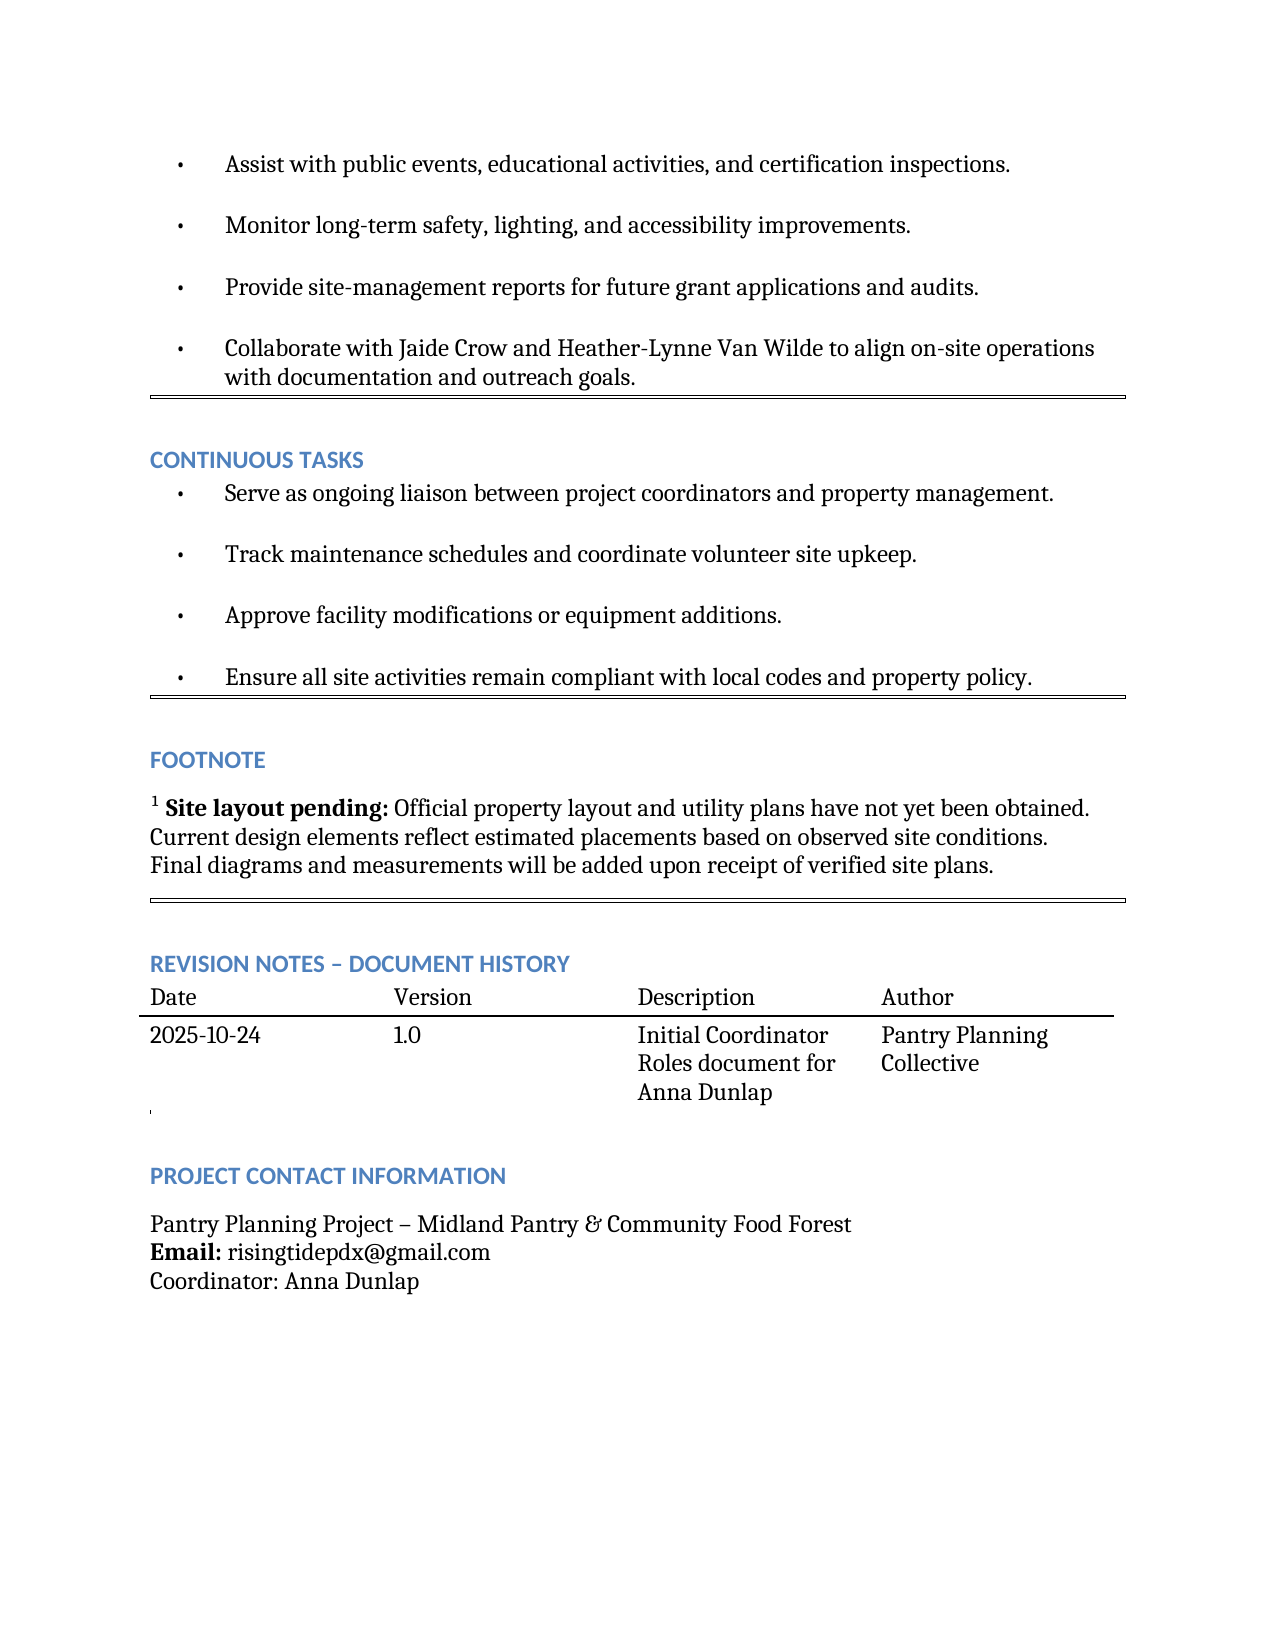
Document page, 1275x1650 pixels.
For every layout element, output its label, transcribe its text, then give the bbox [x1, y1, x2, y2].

list Assist with public events, educational activities, and certification inspections. [175, 150, 1125, 207]
subtitle CONTINUOUS TASKS [150, 444, 1125, 475]
list Collaborate with Jaide Crow and Heather-Lynne Van Wilde to align on-site operations with documentation and outreach goals. [175, 334, 1125, 391]
table_cell 1.0 [383, 1017, 626, 1111]
list Approve facility modifications or equipment additions. [175, 601, 1125, 659]
list Ensure all site activities remain compliant with local codes and property policy. [175, 663, 1125, 691]
subtitle REVISION NOTES – DOCUMENT HISTORY [150, 948, 1125, 979]
text Pantry Planning Project – Midland Pantry & Community Food Forest Email: risingtidepdx@gmail.com Coordinator: Anna Dunlap [150, 1209, 1125, 1296]
subtitle FOOTNOTE [150, 745, 1125, 775]
table_cell 2025-10-24 [139, 1017, 382, 1111]
table_header Author [870, 979, 1114, 1015]
list Provide site-management reports for future grant applications and audits. [175, 272, 1125, 330]
table_header Description [626, 979, 870, 1015]
list Serve as ongoing liaison between project coordinators and property management. [175, 479, 1125, 536]
list Monitor long-term safety, lighting, and accessibility improvements. [175, 211, 1125, 269]
table_cell Initial Coordinator Roles document for Anna Dunlap [626, 1017, 870, 1111]
subtitle PROJECT CONTACT INFORMATION [150, 1160, 1125, 1191]
table_header Date [139, 979, 382, 1015]
list Track maintenance schedules and coordinate volunteer site upkeep. [175, 540, 1125, 598]
text ¹ Site layout pending: Official property layout and utility plans have not yet been obtained. Current design elements reflect estimated placements based on observed site conditions. Final diagrams and measurements will be added upon receipt of verified site plans. [150, 794, 1125, 880]
table_cell Pantry Planning Collective [870, 1017, 1114, 1111]
table_header Version [383, 979, 626, 1015]
